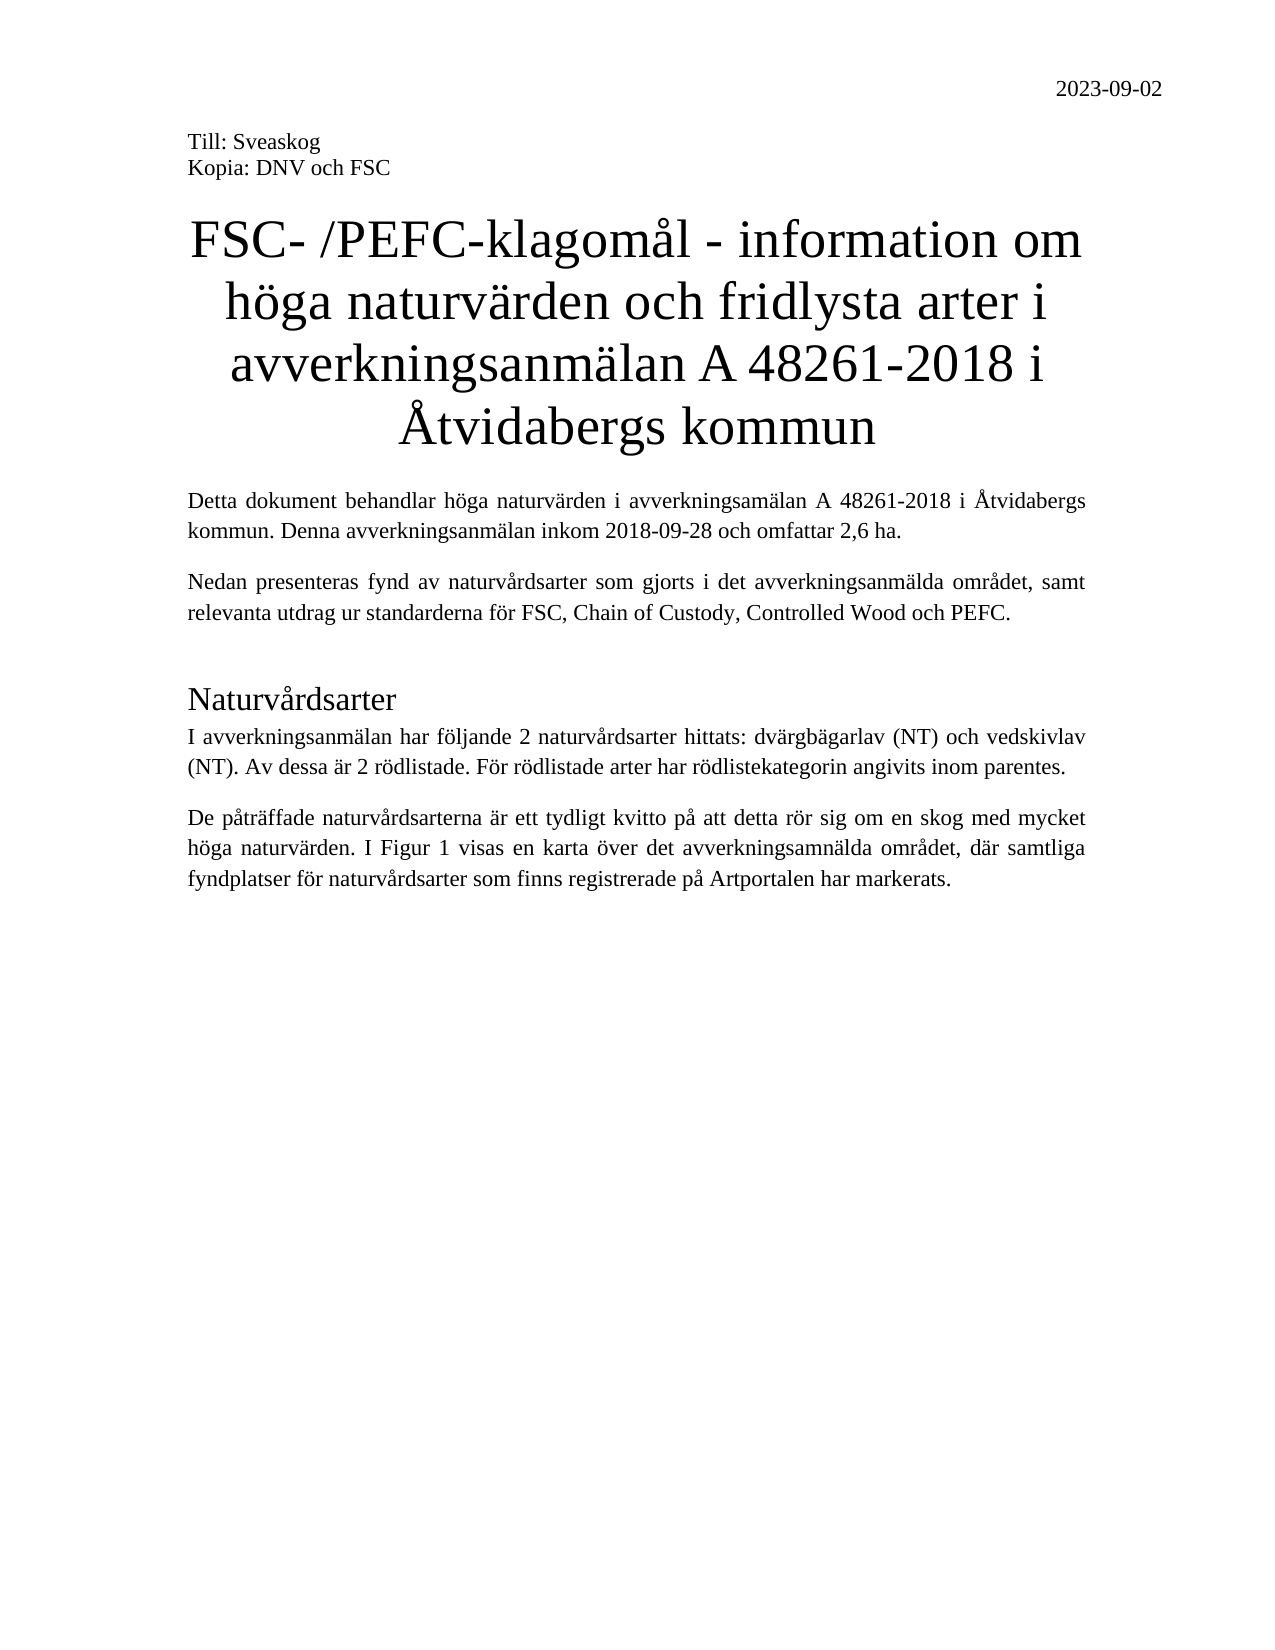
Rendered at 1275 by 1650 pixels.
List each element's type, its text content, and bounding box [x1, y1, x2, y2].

subtitle Naturvårdsarter [187, 679, 1087, 717]
text I avverkningsanmälan har följande 2 naturvårdsarter hittats: dvärgbägarlav (NT) och vedskivlav (NT). Av dessa är 2 rödlistade. För rödlistade arter har rödlistekategorin angivits inom parentes. [187, 723, 1087, 779]
text De påträffade naturvårdsarterna är ett tydligt kvitto på att detta rör sig om en skog med mycket höga naturvärden. I Figur 1 visas en karta över det avverkningsamnälda området, där samtliga fyndplatser för naturvårdsarter som finns registrerade på Artportalen har markerats. [187, 804, 1087, 891]
text Nedan presenteras fynd av naturvårdsarter som gjorts i det avverkningsanmälda området, samt relevanta utdrag ur standarderna för FSC, Chain of Custody, Controlled Wood och PEFC. [187, 568, 1087, 625]
text Detta dokument behandlar höga naturvärden i avverkningsamälan A 48261-2018 i Åtvidabergs kommun. Denna avverkningsanmälan inkom 2018-09-28 och omfattar 2,6 ha. [187, 487, 1087, 544]
title FSC- /PEFC-klagomål - information om höga naturvärden och fridlysta arter i avverkningsanmälan A 48261-2018 i Åtvidabergs kommun [187, 207, 1087, 456]
